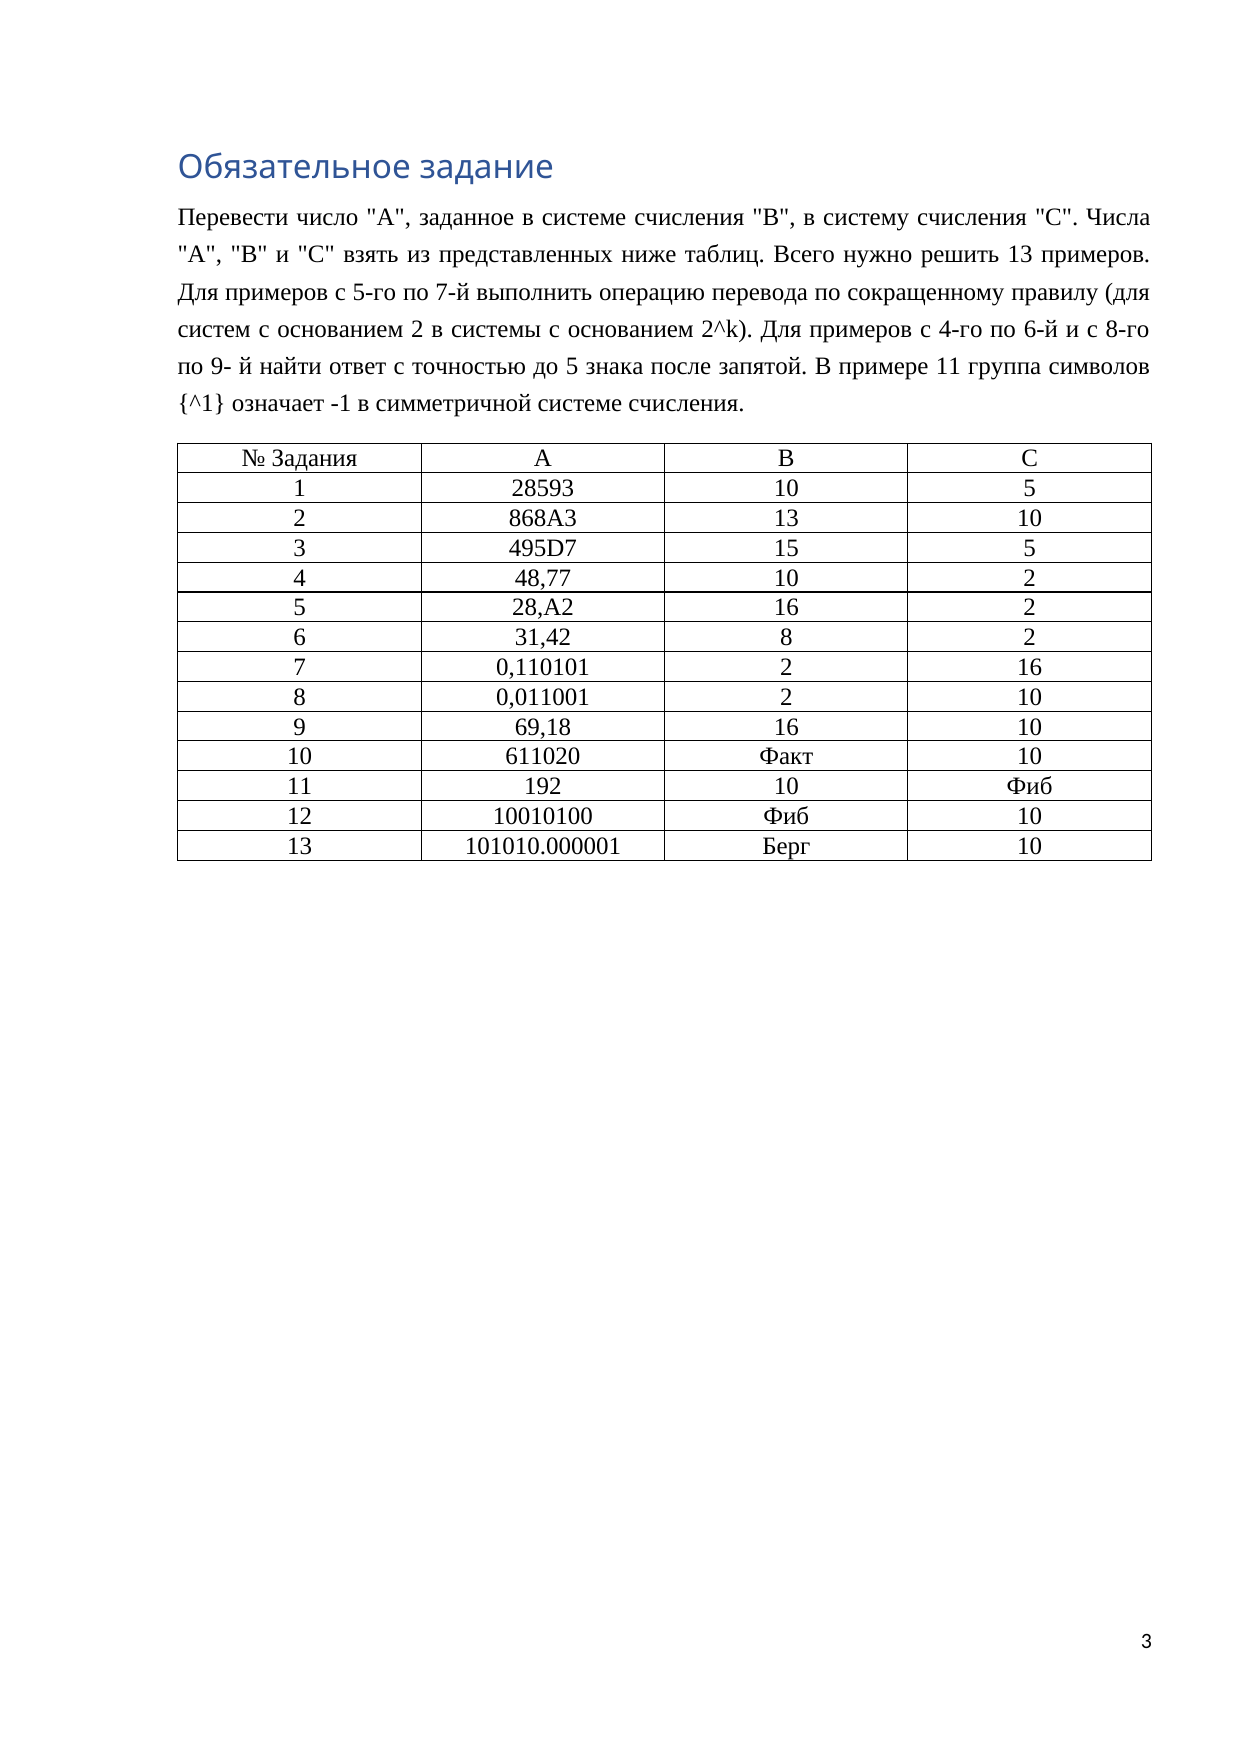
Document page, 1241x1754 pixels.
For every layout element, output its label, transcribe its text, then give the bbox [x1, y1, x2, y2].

table_cell 192 [422, 771, 664, 800]
table_cell 2 [908, 593, 1151, 621]
table_cell 611020 [422, 741, 664, 770]
table_cell Фиб [908, 771, 1151, 800]
table_cell 10 [908, 801, 1151, 830]
table_cell 2 [908, 622, 1151, 651]
table_cell 1 [178, 473, 421, 502]
table_cell 101010.000001 [422, 831, 664, 859]
table_cell 3 [178, 533, 421, 562]
table_cell 31,42 [422, 622, 664, 651]
table_cell 5 [908, 533, 1151, 562]
table_cell 10 [178, 741, 421, 770]
table_cell 7 [178, 652, 421, 681]
table_cell 6 [178, 622, 421, 651]
table_cell 9 [178, 712, 421, 740]
table_cell 8 [178, 682, 421, 711]
table_cell 4 [178, 563, 421, 591]
table_header C [908, 444, 1151, 472]
table_cell 16 [908, 652, 1151, 681]
table_cell 10 [665, 771, 907, 800]
table_cell 5 [908, 473, 1151, 502]
table_cell Берг [665, 831, 907, 859]
table_cell 13 [178, 831, 421, 859]
table_cell 8 [665, 622, 907, 651]
table_cell 10 [908, 712, 1151, 740]
table_cell 16 [665, 712, 907, 740]
table_cell 13 [665, 503, 907, 532]
subtitle Обязательное задание [177, 143, 1152, 188]
table_cell 10 [665, 563, 907, 591]
table_cell 10 [908, 831, 1151, 859]
table_cell 69,18 [422, 712, 664, 740]
table_cell 10 [665, 473, 907, 502]
table_cell 11 [178, 771, 421, 800]
table_cell 16 [665, 593, 907, 621]
text Перевести число "А", заданное в системе счисления "В", в систему счисления "С". Числа "А", "В" и "С" взять из представленных ниже таблиц. Всего нужно решить 13 примеров. Для примеров с 5-го по 7-й выполнить операцию перевода по сокращенному правилу (для систем с основанием 2 в системы с основанием 2^k). Для примеров с 4-го по 6-й и с 8-го по 9- й найти ответ с точностью до 5 знака после запятой. В примере 11 группа символов {^1} означает -1 в симметричной системе счисления. [177, 202, 1152, 417]
table_cell 868A3 [422, 503, 664, 532]
table_cell 15 [665, 533, 907, 562]
table_header B [665, 444, 907, 472]
table_cell 10 [908, 503, 1151, 532]
table_cell 2 [178, 503, 421, 532]
table_cell 28593 [422, 473, 664, 502]
table_cell 2 [665, 652, 907, 681]
table_header A [422, 444, 664, 472]
table_cell 28,A2 [422, 593, 664, 621]
table_cell 0,011001 [422, 682, 664, 711]
table_cell 0,110101 [422, 652, 664, 681]
table_cell Факт [665, 741, 907, 770]
table_cell 12 [178, 801, 421, 830]
table_cell 495D7 [422, 533, 664, 562]
table_cell 10010100 [422, 801, 664, 830]
table_cell 5 [178, 593, 421, 621]
table_cell 2 [665, 682, 907, 711]
table_cell 2 [908, 563, 1151, 591]
table_cell 48,77 [422, 563, 664, 591]
table_header № Задания [178, 444, 421, 472]
table_cell 10 [908, 741, 1151, 770]
table_cell Фиб [665, 801, 907, 830]
table_cell 10 [908, 682, 1151, 711]
